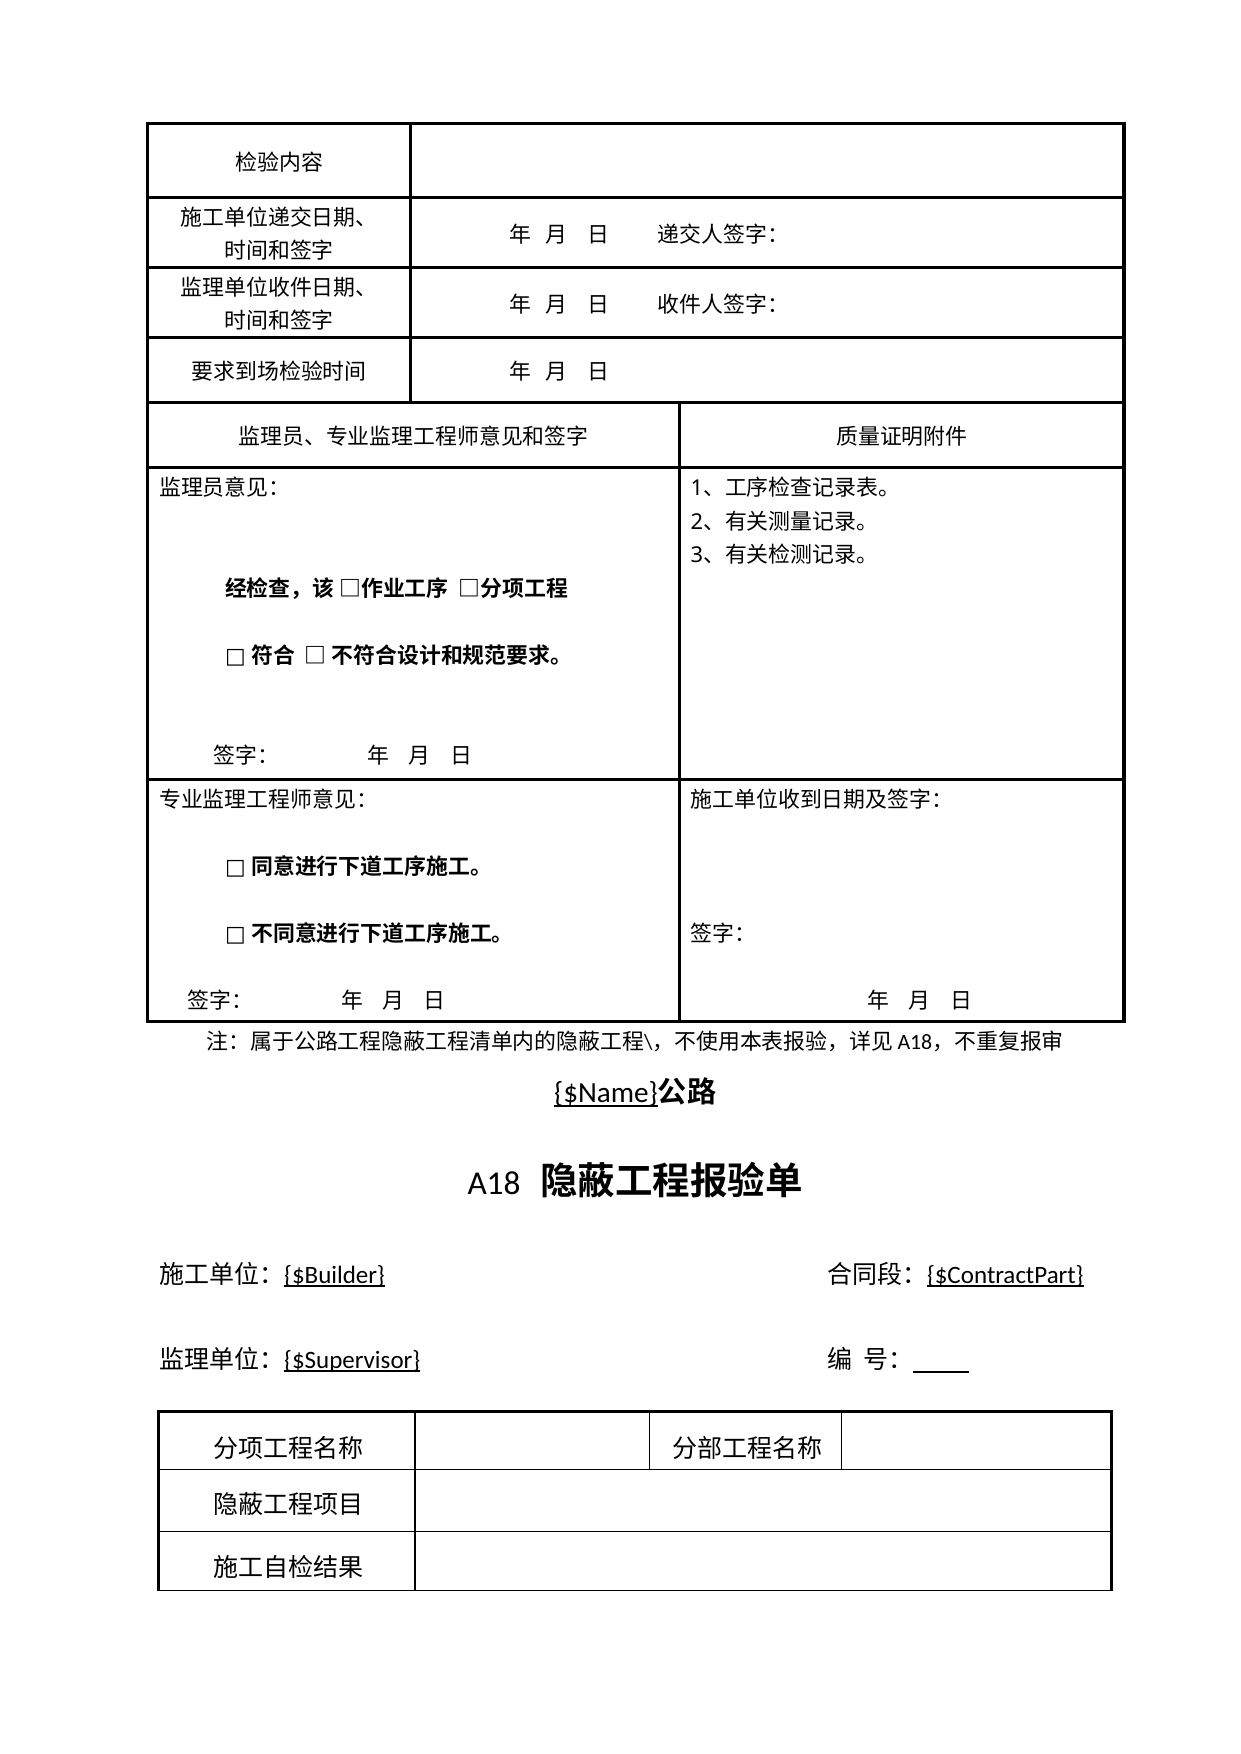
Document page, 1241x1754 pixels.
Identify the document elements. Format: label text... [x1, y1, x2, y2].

table_cell [412, 125, 1122, 196]
table_cell 施工自检结果 [160, 1532, 414, 1590]
table_cell [416, 1532, 1110, 1590]
table_cell 年 月 日 收件人签字： [412, 269, 1122, 336]
table_header [416, 1413, 649, 1468]
table_header [842, 1413, 1110, 1468]
table_header 分项工程名称 [160, 1413, 414, 1468]
table_cell 质量证明附件 [681, 404, 1122, 466]
table_cell 隐蔽工程项目 （桩号、部位） [160, 1470, 414, 1531]
text 注：属于公路工程隐蔽工程清单内的隐蔽工程\，不使用本表报验，详见A18，不重复报审 [148, 1023, 1122, 1057]
text 施工单位：{$Builder} 合同段：{$ContractPart} [148, 1239, 1122, 1306]
table_cell 年 月 日 [412, 339, 1122, 401]
text {$Name}公路 [148, 1057, 1122, 1124]
table_cell 施工单位递交日期、 时间和签字 [149, 199, 409, 266]
table_cell 专业监理工程师意见： □ 同意进行下道工序施工。 □ 不同意进行下道工序施工。 签字： 年 月 日 [149, 781, 678, 1020]
table_cell 年 月 日 递交人签字： [412, 199, 1122, 266]
table_cell 要求到场检验时间 [149, 339, 409, 401]
table_cell 监理单位收件日期、 时间和签字 [149, 269, 409, 336]
table_cell 施工单位收到日期及签字： 签字： 年 月 日 [681, 781, 1122, 1020]
table_cell 1、工序检查记录表。 2、有关测量记录。 3、有关检测记录。 [681, 469, 1122, 778]
text 监理单位：{$Supervisor} 编 号： [148, 1324, 1122, 1391]
table_cell 检验内容 [149, 125, 409, 196]
table_cell 监理员意见： 经检查，该 □作业工序 □分项工程 □ 符合 □ 不符合设计和规范要求。 签字： 年 月 日 [149, 469, 678, 778]
text A18 隐蔽工程报验单 [148, 1145, 1122, 1212]
table_header 分部工程名称 [650, 1413, 841, 1468]
table_cell [416, 1470, 1110, 1531]
table_cell 监理员、专业监理工程师意见和签字 [149, 404, 678, 466]
